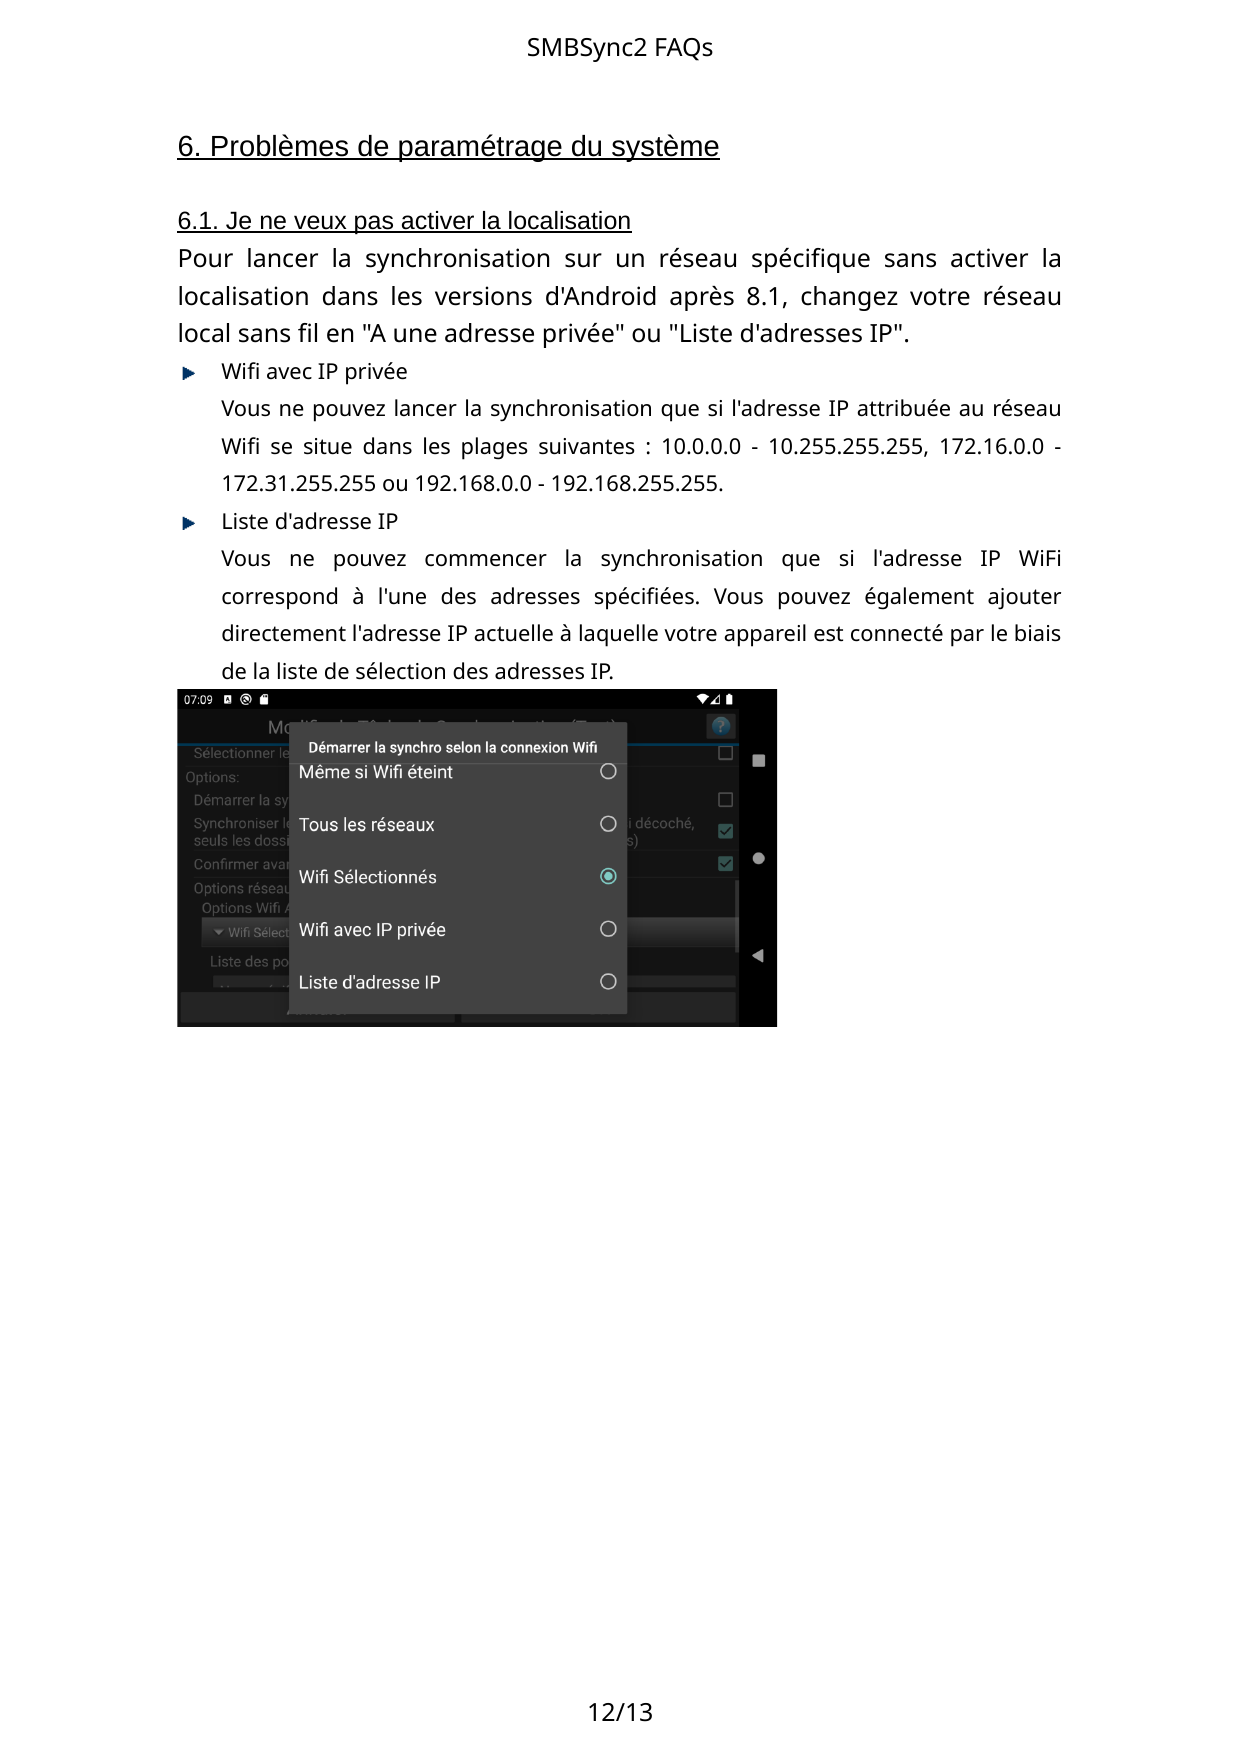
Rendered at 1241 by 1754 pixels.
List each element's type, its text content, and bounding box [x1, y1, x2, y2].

subtitle 6.1. Je ne veux pas activer la localisation [177, 202, 1063, 239]
picture [178, 512, 195, 530]
subtitle 6. Problèmes de paramétrage du système [177, 127, 1063, 164]
picture [178, 362, 195, 380]
list Vous ne pouvez lancer la synchronisation que si l'adresse IP attribuée au réseau Wifi se situe dans les plages suivantes : 10.0.0.0 - 10.255.255.255, 172.16.0.0 - 172.31.255.255 ou 192.168.0.0 - 192.168.255.255. [221, 389, 1063, 502]
list Vous ne pouvez commencer la synchronisation que si l'adresse IP WiFi correspond à l'une des adresses spécifiées. Vous pouvez également ajouter directement l'adresse IP actuelle à laquelle votre appareil est connecté par le biais de la liste de sélection des adresses IP. [221, 539, 1063, 689]
list Wifi avec IP privée [177, 352, 1063, 389]
list Liste d'adresse IP [177, 502, 1063, 539]
picture [177, 689, 778, 1027]
text Pour lancer la synchronisation sur un réseau spécifique sans activer la localisation dans les versions d'Android après 8.1, changez votre réseau local sans fil en "A une adresse privée" ou "Liste d'adresses IP". [177, 239, 1063, 352]
